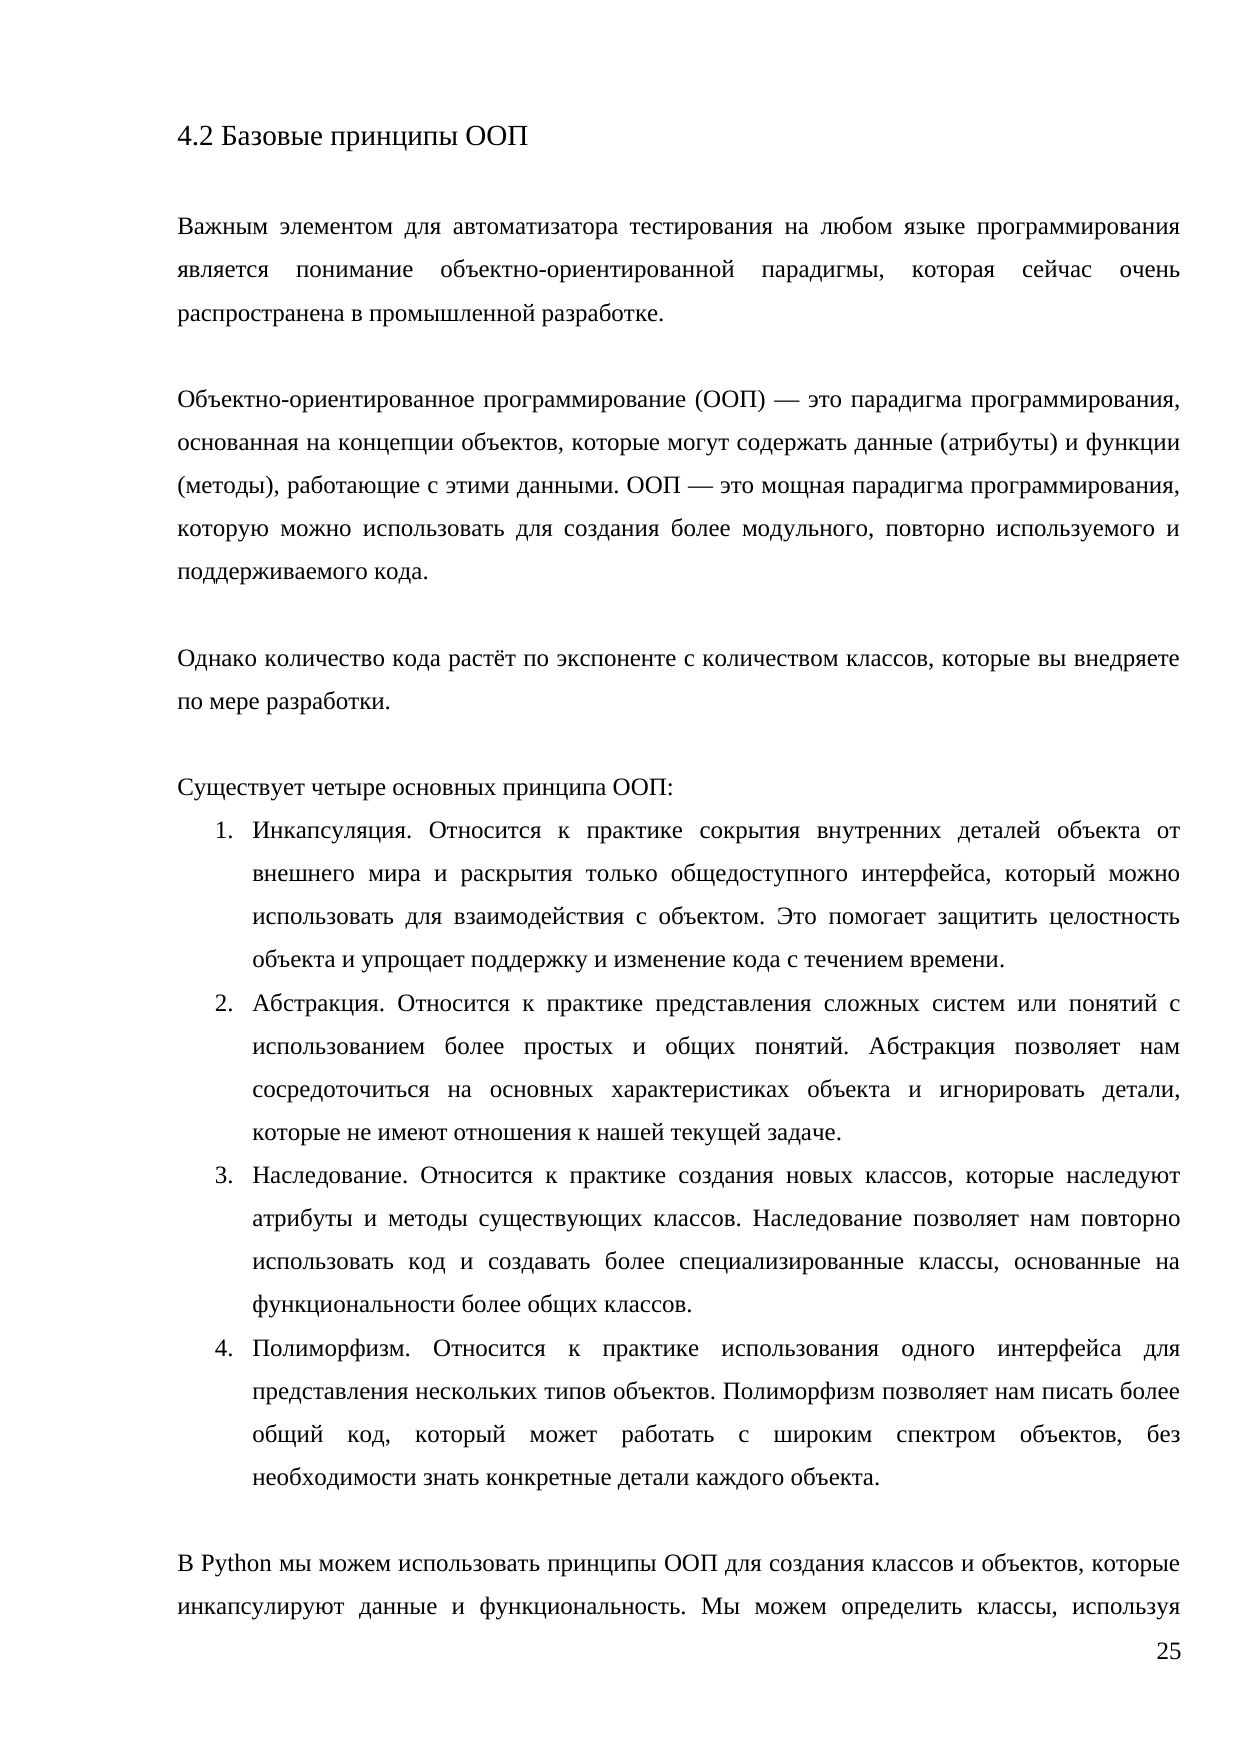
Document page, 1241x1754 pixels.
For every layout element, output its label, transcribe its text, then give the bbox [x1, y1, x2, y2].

text Объектно-ориентированное программирование (ООП) — это парадигма программирования, основанная на концепции объектов, которые могут содержать данные (атрибуты) и функции (методы), работающие с этими данными. ООП — это мощная парадигма программирования, которую можно использовать для создания более модульного, повторно используемого и поддерживаемого кода. [177, 384, 1181, 585]
text Существует четыре основных принципа ООП: [177, 772, 1181, 801]
list Инкапсуляция. Относится к практике сокрытия внутренних деталей объекта от внешнего мира и раскрытия только общедоступного интерфейса, который можно использовать для взаимодействия с объектом. Это помогает защитить целостность объекта и упрощает поддержку и изменение кода с течением времени. [214, 815, 1181, 973]
text Однако количество кода растёт по экспоненте с количеством классов, которые вы внедряете по мере разработки. [177, 643, 1181, 714]
text Важным элементом для автоматизатора тестирования на любом языке программирования является понимание объектно-ориентированной парадигмы, которая сейчас очень распространена в промышленной разработке. [177, 211, 1181, 326]
list Наследование. Относится к практике создания новых классов, которые наследуют атрибуты и методы существующих классов. Наследование позволяет нам повторно использовать код и создавать более специализированные классы, основанные на функциональности более общих классов. [214, 1160, 1181, 1318]
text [177, 1548, 1181, 1620]
list Абстракция. Относится к практике представления сложных систем или понятий с использованием более простых и общих понятий. Абстракция позволяет нам сосредоточиться на основных характеристиках объекта и игнорировать детали, которые не имеют отношения к нашей текущей задаче. [214, 988, 1181, 1146]
subtitle 4.2 Базовые принципы ООП [177, 118, 1181, 152]
list Полиморфизм. Относится к практике использования одного интерфейса для представления нескольких типов объектов. Полиморфизм позволяет нам писать более общий код, который может работать с широким спектром объектов, без необходимости знать конкретные детали каждого объекта. [214, 1333, 1181, 1491]
